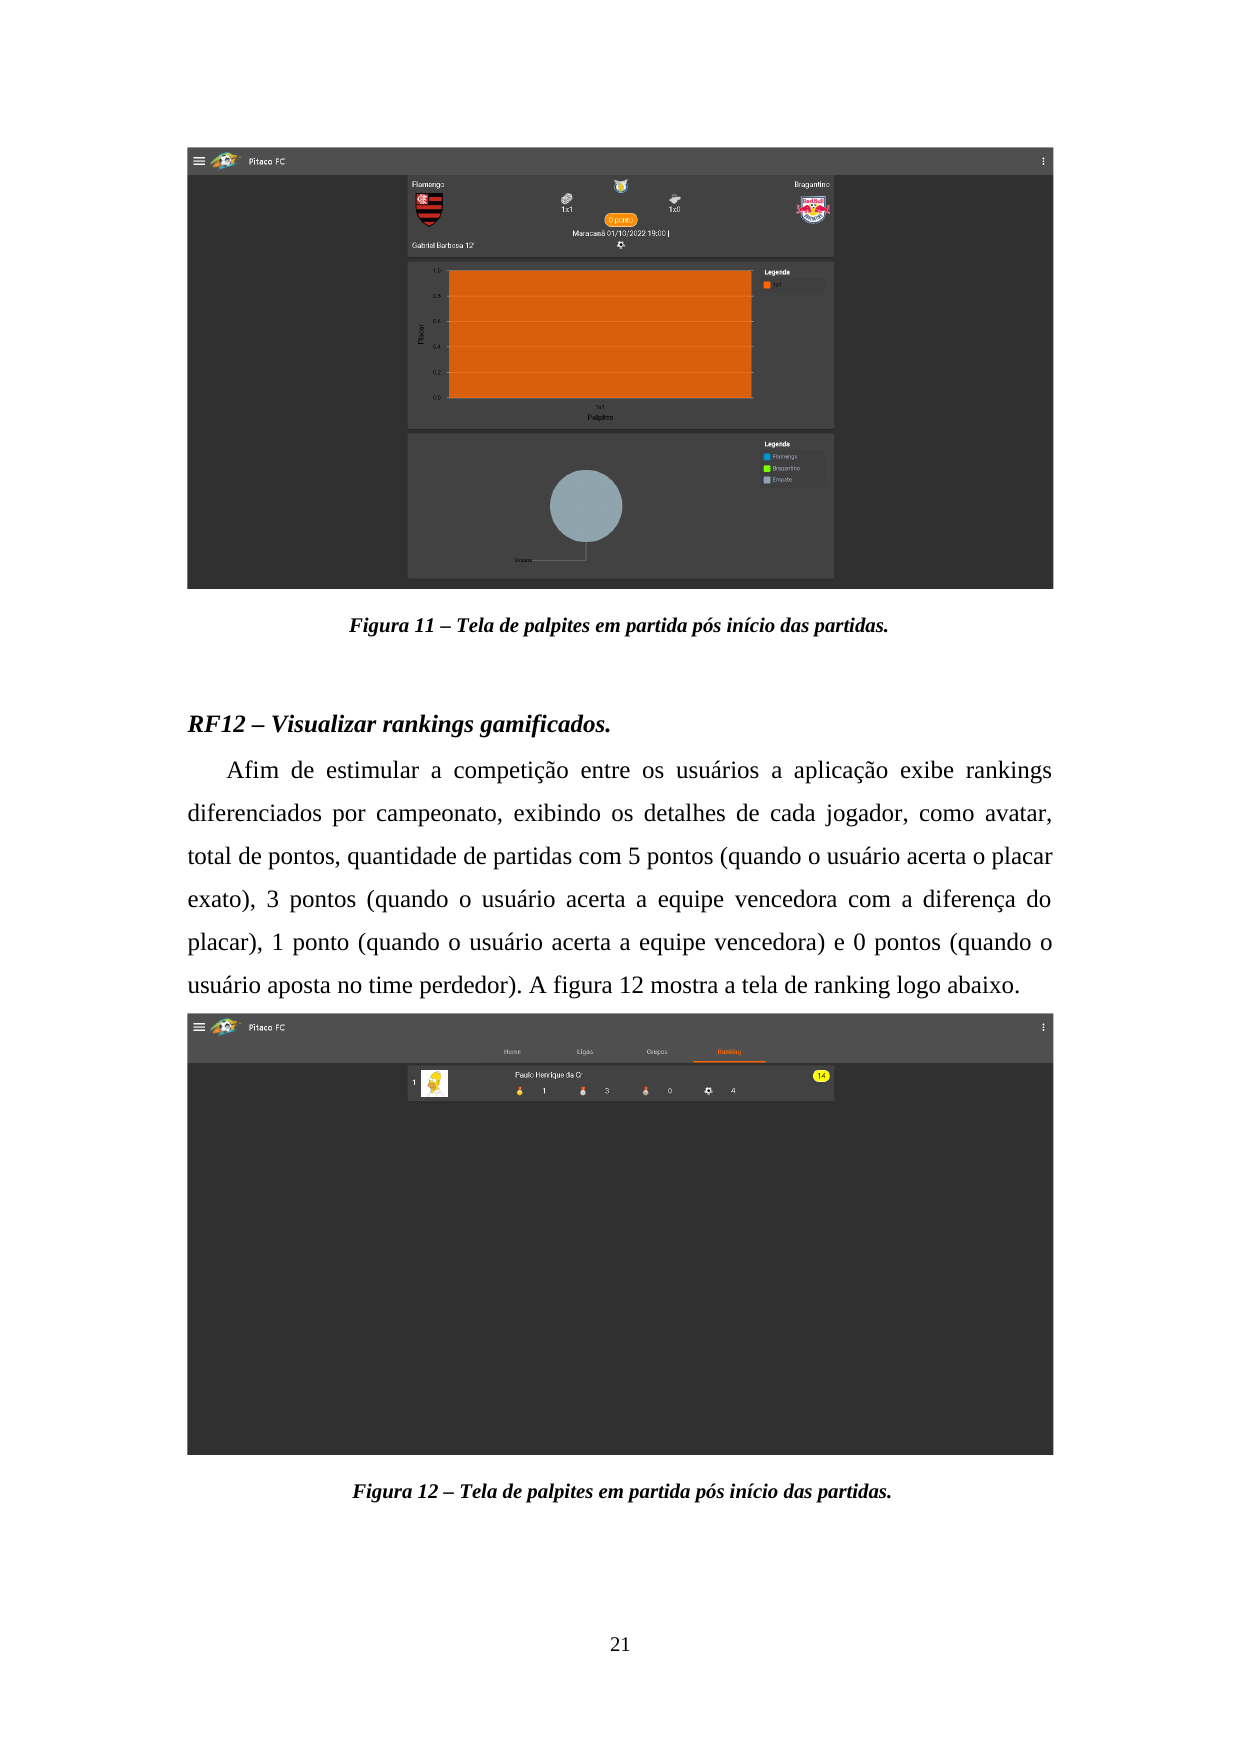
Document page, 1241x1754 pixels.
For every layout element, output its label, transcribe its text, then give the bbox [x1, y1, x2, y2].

text Afim de estimular a competição entre os usuários a aplicação exibe rankings diferenciados por campeonato, exibindo os detalhes de cada jogador, como avatar, total de pontos, quantidade de partidas com 5 pontos (quando o usuário acerta o placar exato), 3 pontos (quando o usuário acerta a equipe vencedora com a diferença do placar), 1 ponto (quando o usuário acerta a equipe vencedora) e 0 pontos (quando o usuário aposta no time perdedor). A figura 12 mostra a tela de ranking logo abaixo. [187, 755, 1053, 999]
text Figura 12 – Tela de palpites em partida pós início das partidas. [187, 1479, 1053, 1503]
picture [187, 1013, 1054, 1455]
picture [187, 147, 1054, 589]
text RF12 – Visualizar rankings gamificados. [187, 709, 1053, 738]
text Figura 11 – Tela de palpites em partida pós início das partidas. [187, 613, 1053, 637]
